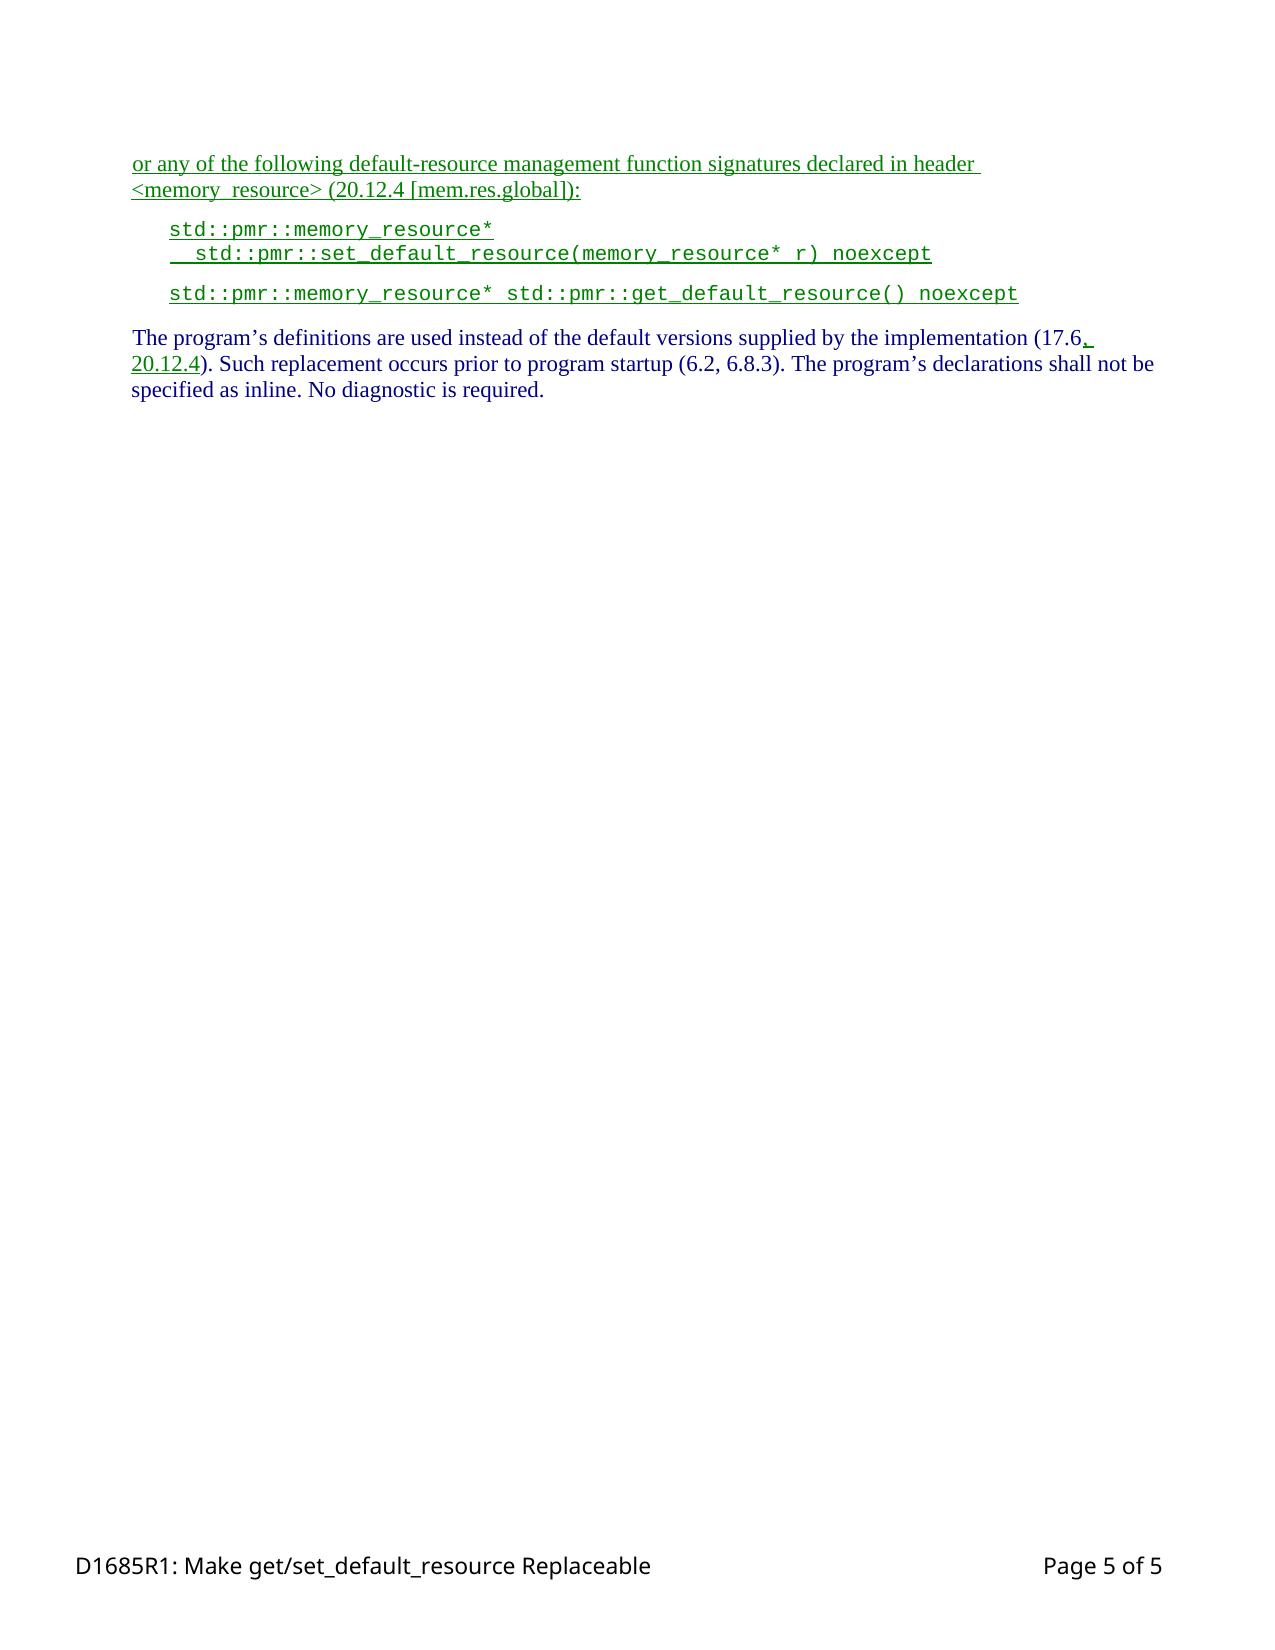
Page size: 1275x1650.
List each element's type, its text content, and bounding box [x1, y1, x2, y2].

text std::pmr::memory_resource* std::pmr::get_default_resource() noexcept [169, 283, 1162, 307]
text std::pmr::memory_resource* std::pmr::set_default_resource(memory_resource* r) noexcept [169, 219, 1162, 267]
text or any of the following default-resource management function signatures declared in header <memory_resource> (20.12.4 [mem.res.global]): [131, 150, 1162, 203]
text The program’s definitions are used instead of the default versions supplied by the implementation (17.6, 20.12.4). Such replacement occurs prior to program startup (6.2, 6.8.3). The program’s declarations shall not be specified as inline. No diagnostic is required. [131, 324, 1162, 403]
